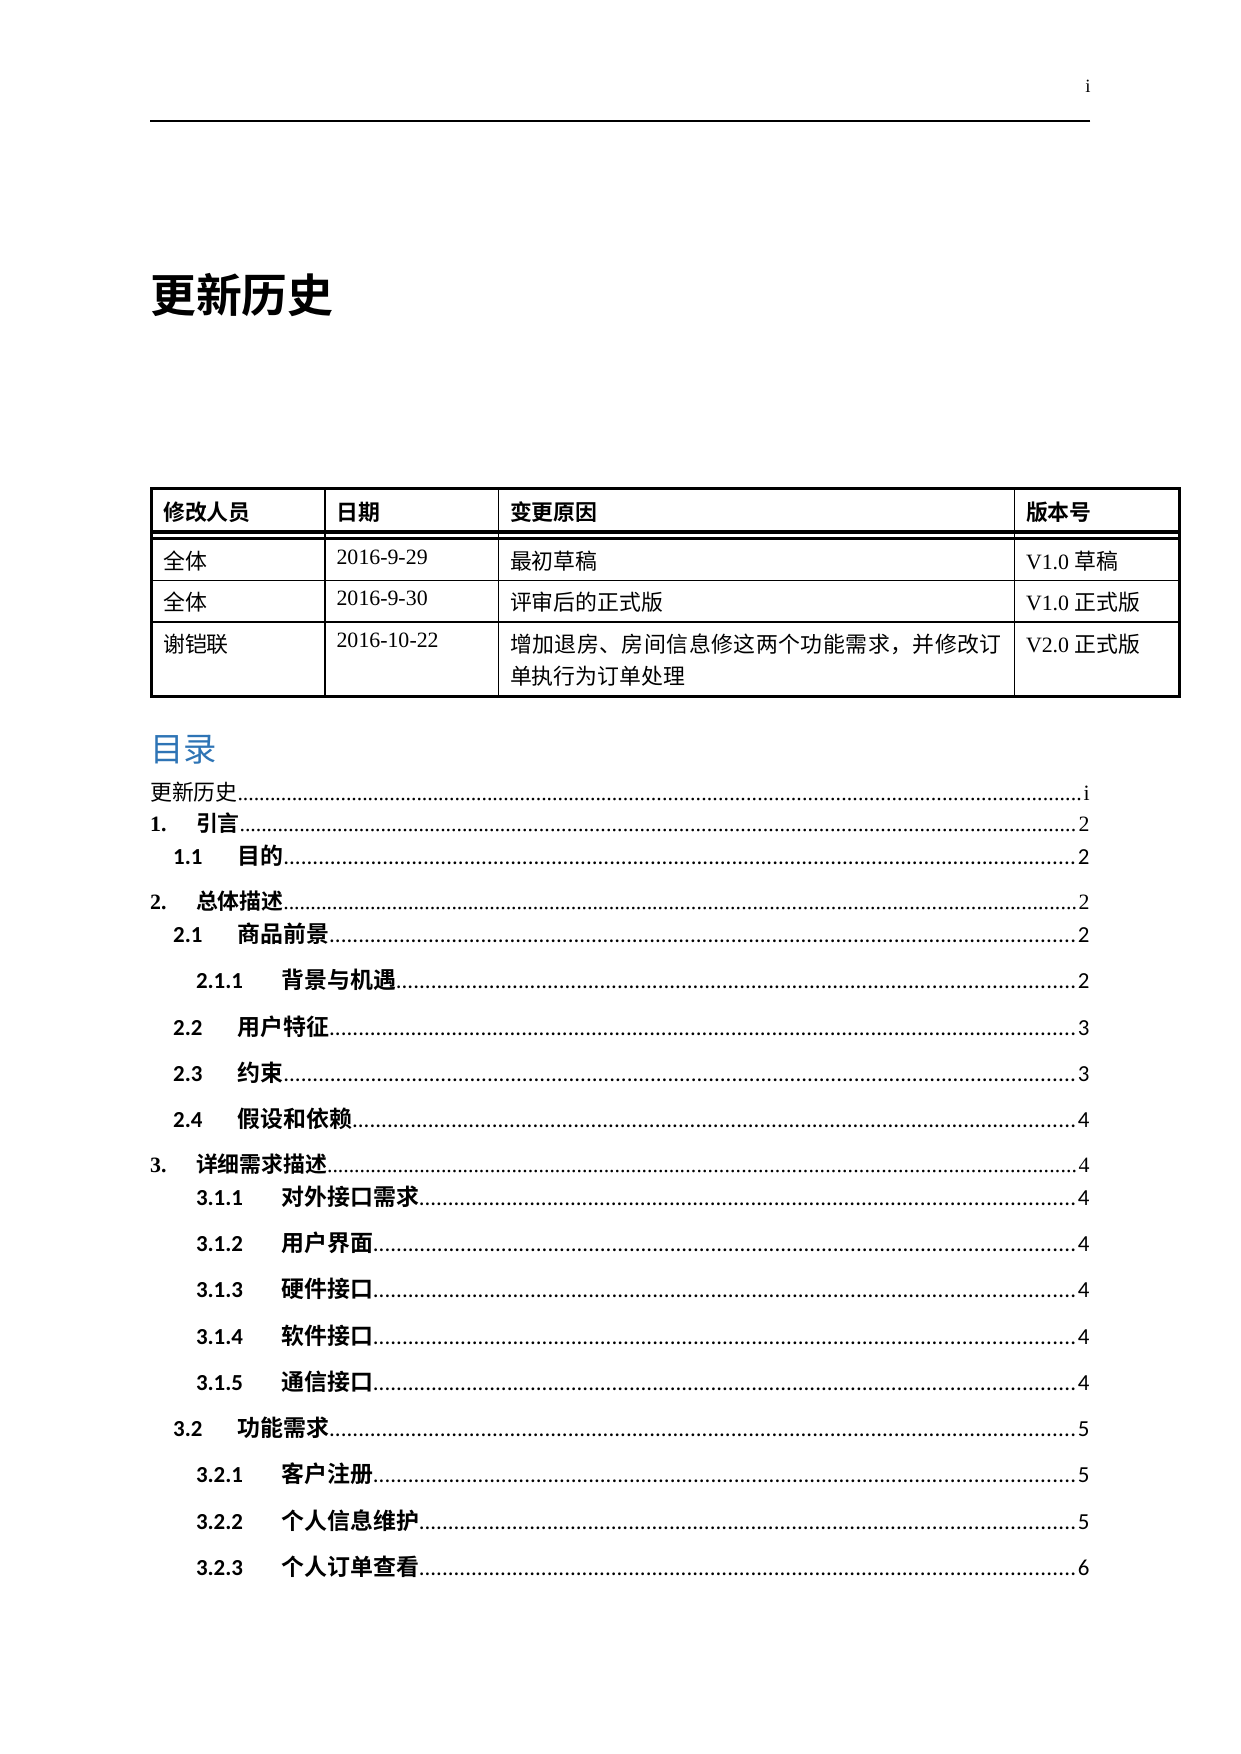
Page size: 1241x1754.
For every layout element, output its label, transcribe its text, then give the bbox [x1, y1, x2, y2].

table_header 日期 [326, 490, 498, 530]
table_cell 2016-9-29 [326, 540, 498, 580]
table_cell 谢铠联 [153, 623, 324, 694]
table_cell 全体 [153, 540, 324, 580]
table_header 变更原因 [499, 490, 1014, 530]
table_cell 最初草稿 [499, 540, 1014, 580]
table_cell V1.0 草稿 [1015, 540, 1178, 580]
table_cell 增加退房、房间信息修这两个功能需求，并修改订单执行为订单处理 [499, 623, 1014, 694]
table_header 修改人员 [153, 490, 324, 530]
table_cell 2016-10-22 [326, 623, 498, 694]
table_header 版本号 [1015, 490, 1178, 530]
table_cell V1.0 正式版 [1015, 581, 1178, 621]
table_cell 全体 [153, 581, 324, 621]
table_cell 评审后的正式版 [499, 581, 1014, 621]
subtitle 更新历史 [150, 259, 1090, 326]
table_cell V2.0 正式版 [1015, 623, 1178, 694]
table_cell 2016-9-30 [326, 581, 498, 621]
